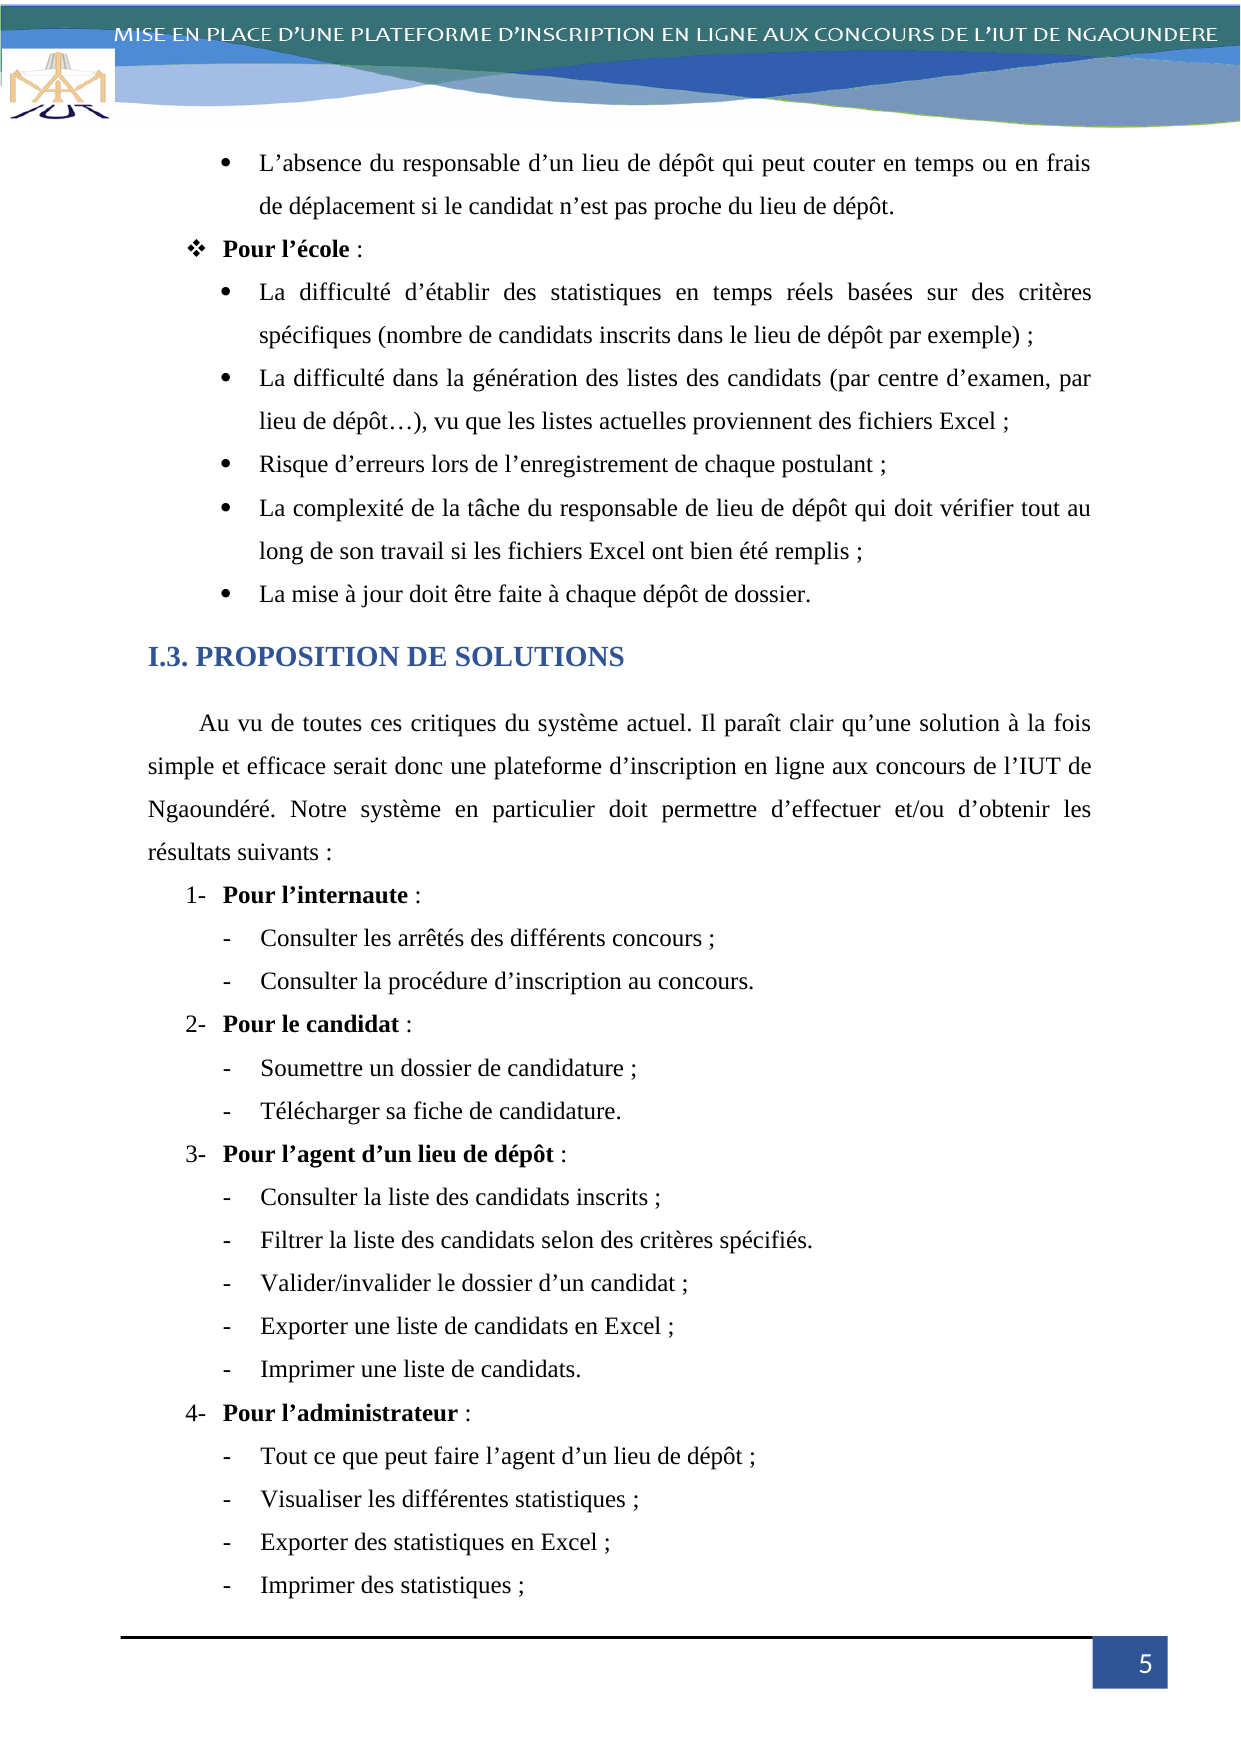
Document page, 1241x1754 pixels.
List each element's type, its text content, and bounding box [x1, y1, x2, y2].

list La difficulté d’établir des statistiques en temps réels basées sur des critères spécifiques (nombre de candidats inscrits dans le lieu de dépôt par exemple) ; [221, 277, 1093, 349]
list Pour l’administrateur : [185, 1398, 1093, 1426]
list Pour l’école : [185, 234, 1093, 263]
list Visualiser les différentes statistiques ; [223, 1484, 1093, 1513]
list Imprimer une liste de candidats. [223, 1354, 1093, 1383]
list Soumettre un dossier de candidature ; [223, 1053, 1093, 1081]
list Télécharger sa fiche de candidature. [223, 1096, 1093, 1124]
list Valider/invalider le dossier d’un candidat ; [223, 1268, 1093, 1297]
list Imprimer des statistiques ; [223, 1570, 1093, 1599]
list La complexité de la tâche du responsable de lieu de dépôt qui doit vérifier tout au long de son travail si les fichiers Excel ont bien été remplis ; [221, 493, 1093, 564]
list La difficulté dans la génération des listes des candidats (par centre d’examen, par lieu de dépôt…), vu que les listes actuelles proviennent des fichiers Excel ; [221, 363, 1093, 435]
list Tout ce que peut faire l’agent d’un lieu de dépôt ; [223, 1441, 1093, 1469]
list Consulter la procédure d’inscription au concours. [223, 966, 1093, 995]
list Consulter les arrêtés des différents concours ; [223, 923, 1093, 952]
list Exporter une liste de candidats en Excel ; [223, 1311, 1093, 1340]
list Risque d’erreurs lors de l’enregistrement de chaque postulant ; [221, 449, 1093, 478]
list Pour le candidat : [185, 1009, 1093, 1038]
list Filtrer la liste des candidats selon des critères spécifiés. [223, 1225, 1093, 1254]
list L’absence du responsable d’un lieu de dépôt qui peut couter en temps ou en frais de déplacement si le candidat n’est pas proche du lieu de dépôt. [221, 148, 1093, 219]
list Pour l’agent d’un lieu de dépôt : [185, 1139, 1093, 1168]
list Exporter des statistiques en Excel ; [223, 1527, 1093, 1556]
picture [0, 4, 1241, 130]
list La mise à jour doit être faite à chaque dépôt de dossier. [221, 579, 1093, 608]
list Pour l’internaute : [185, 880, 1093, 909]
subtitle I.3. PROPOSITION DE SOLUTIONS [148, 639, 1093, 672]
list Consulter la liste des candidats inscrits ; [223, 1182, 1093, 1211]
text Au vu de toutes ces critiques du système actuel. Il paraît clair qu’une solution à la fois simple et efficace serait donc une plateforme d’inscription en ligne aux concours de l’IUT de Ngaoundéré. Notre système en particulier doit permettre d’effectuer et/ou d’obtenir les résultats suivants : [148, 708, 1093, 866]
